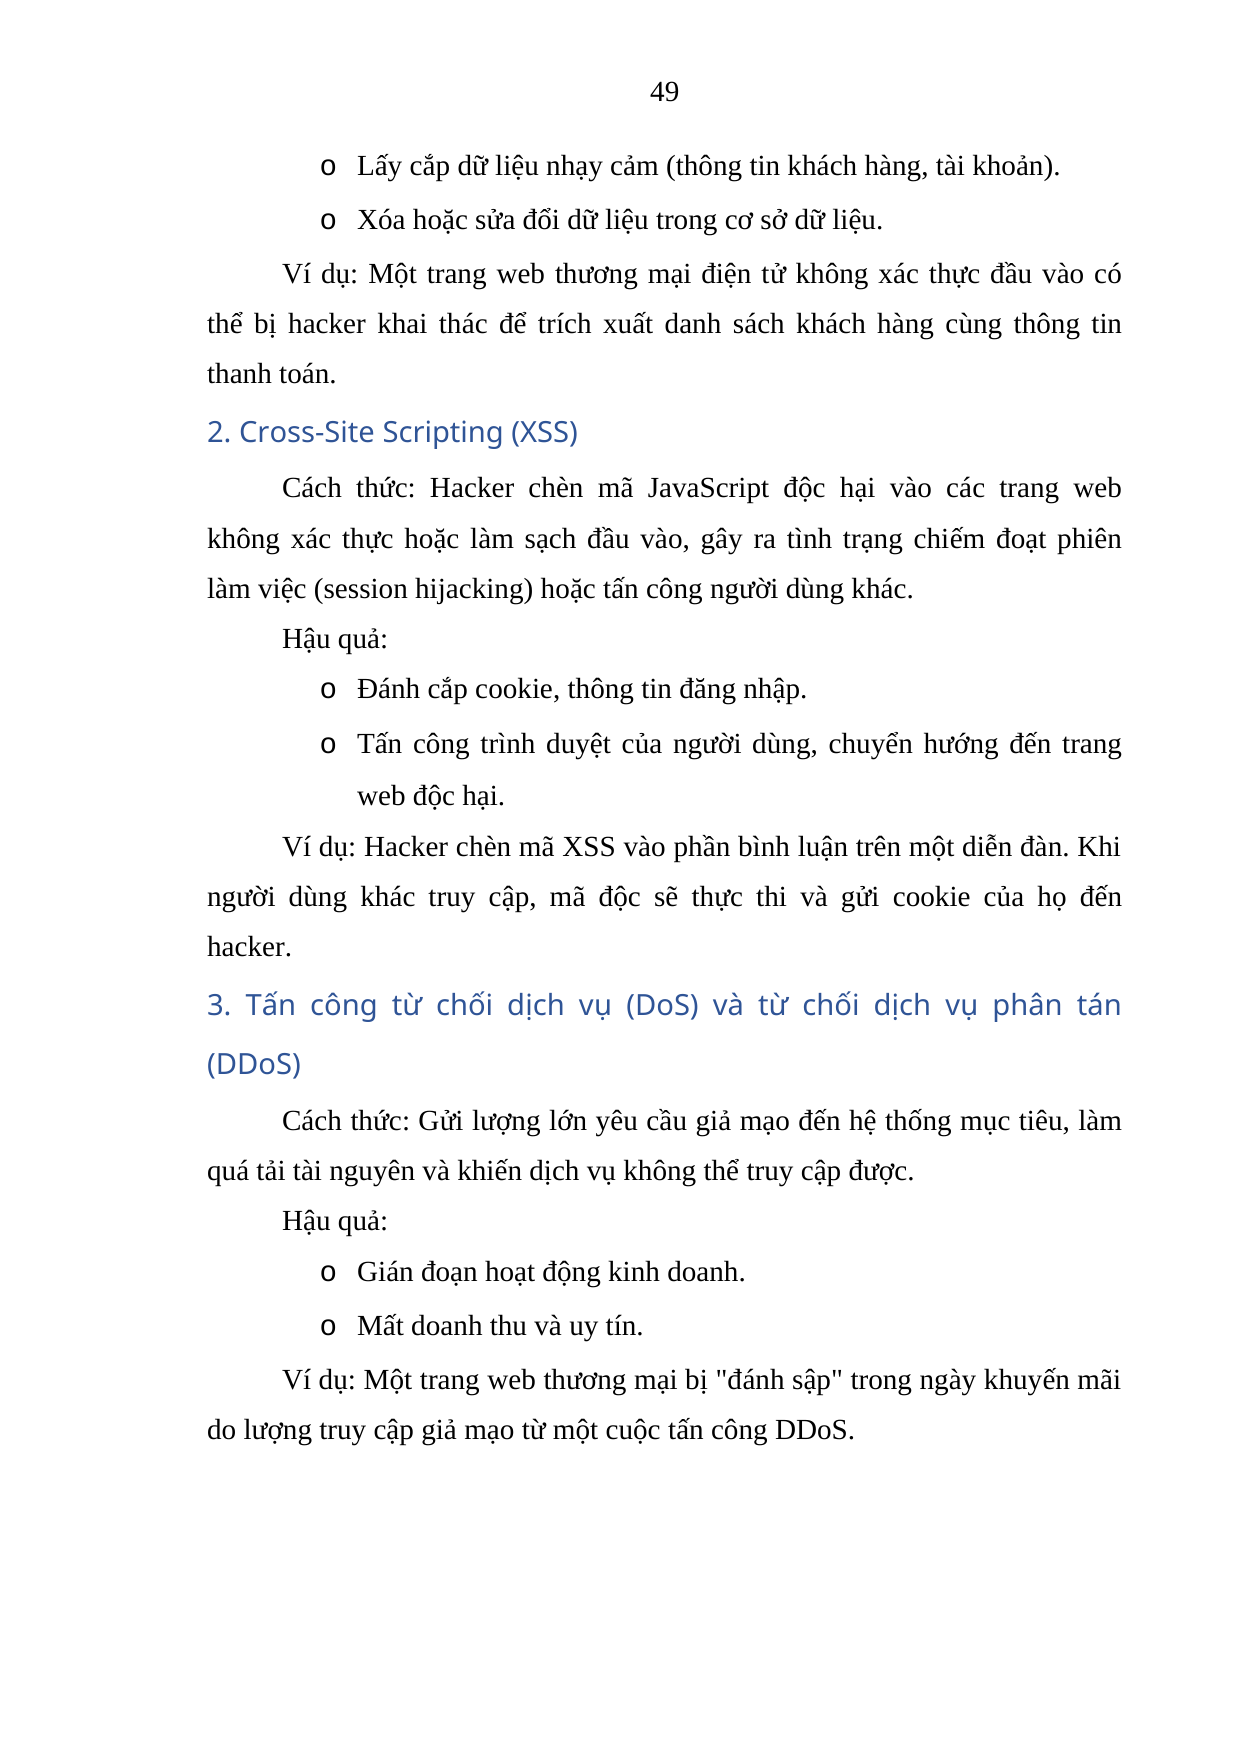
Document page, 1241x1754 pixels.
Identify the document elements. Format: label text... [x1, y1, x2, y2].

text Ví dụ: Hacker chèn mã XSS vào phần bình luận trên một diễn đàn. Khi người dùng khác truy cập, mã độc sẽ thực thi và gửi cookie của họ đến hacker. [207, 829, 1122, 963]
text Hậu quả: [207, 1203, 1122, 1237]
list Xóa hoặc sửa đổi dữ liệu trong cơ sở dữ liệu. [319, 202, 1122, 238]
text Ví dụ: Một trang web thương mại bị "đánh sập" trong ngày khuyến mãi do lượng truy cập giả mạo từ một cuộc tấn công DDoS. [207, 1362, 1122, 1446]
subtitle 2. Cross-Site Scripting (XSS) [207, 411, 1122, 451]
text Cách thức: Hacker chèn mã JavaScript độc hại vào các trang web không xác thực hoặc làm sạch đầu vào, gây ra tình trạng chiếm đoạt phiên làm việc (session hijacking) hoặc tấn công người dùng khác. [207, 470, 1122, 604]
list Mất doanh thu và uy tín. [319, 1308, 1122, 1344]
list Gián đoạn hoạt động kinh doanh. [319, 1254, 1122, 1290]
list Đánh cắp cookie, thông tin đăng nhập. [319, 672, 1122, 708]
list Tấn công trình duyệt của người dùng, chuyển hướng đến trang web độc hại. [319, 726, 1122, 812]
list Lấy cắp dữ liệu nhạy cảm (thông tin khách hàng, tài khoản). [319, 148, 1122, 184]
text Cách thức: Gửi lượng lớn yêu cầu giả mạo đến hệ thống mục tiêu, làm quá tải tài nguyên và khiến dịch vụ không thể truy cập được. [207, 1103, 1122, 1187]
text Hậu quả: [207, 621, 1122, 655]
subtitle 3. Tấn công từ chối dịch vụ (DoS) và từ chối dịch vụ phân tán (DDoS) [207, 984, 1122, 1083]
text Ví dụ: Một trang web thương mại điện tử không xác thực đầu vào có thể bị hacker khai thác để trích xuất danh sách khách hàng cùng thông tin thanh toán. [207, 256, 1122, 390]
